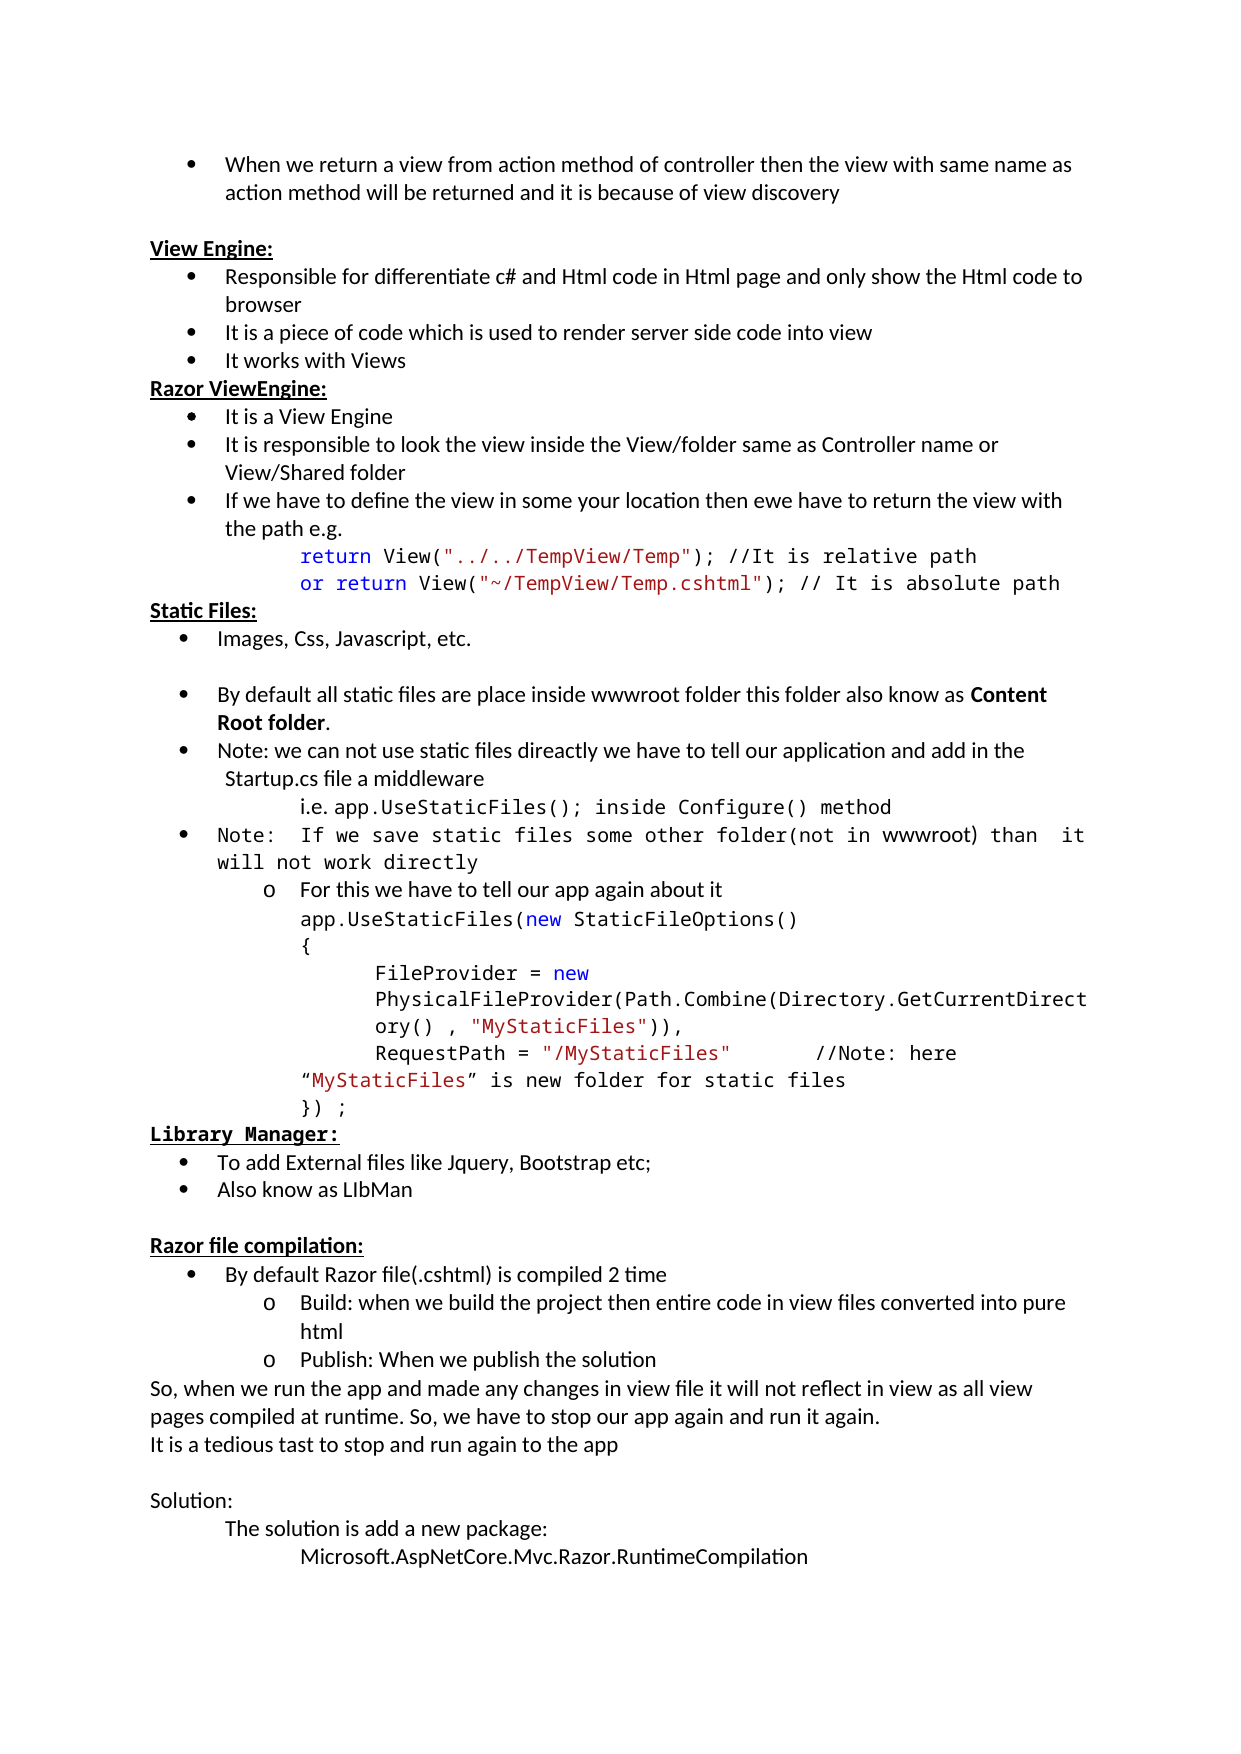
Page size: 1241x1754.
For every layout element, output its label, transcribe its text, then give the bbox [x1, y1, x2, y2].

text i.e. app.UseStaticFiles(); inside Configure() method [225, 792, 1090, 821]
text Startup.cs file a middleware [225, 764, 1090, 792]
list Build: when we build the project then entire code in view files converted into pure html [262, 1288, 1090, 1345]
text Microsoft.AspNetCore.Mvc.Razor.RuntimeCompilation [150, 1542, 1090, 1570]
text View Engine: [150, 234, 1090, 262]
list Note: we can not use static files direactly we have to tell our application and add in the [179, 736, 1090, 764]
list By default all static files are place inside wwwroot folder this folder also know as Content Root folder. [179, 680, 1090, 736]
list If we have to define the view in some your location then ewe have to return the view with the path e.g. [187, 486, 1090, 542]
text return View("../../TempView/Temp"); //It is relative path [225, 542, 1090, 569]
text { [150, 932, 1090, 959]
list To add External files like Jquery, Bootstrap etc; [179, 1148, 1090, 1176]
list When we return a view from action method of controller then the view with same name as action method will be returned and it is because of view discovery [187, 150, 1090, 206]
text RequestPath = "/MyStaticFiles" //Note: here “MyStaticFiles” is new folder for static files [300, 1040, 1090, 1094]
text }) ; [150, 1094, 1090, 1121]
text Razor ViewEngine: [150, 374, 1090, 402]
list It is a piece of code which is used to render server side code into view [187, 318, 1090, 346]
list Images, Css, Javascript, etc. [179, 624, 1090, 652]
list It is a View Engine [187, 402, 1090, 430]
list Note: If we save static files some other folder(not in wwwroot) than it will not work directly [179, 821, 1090, 876]
text or return View("~/TempView/Temp.cshtml"); // It is absolute path [225, 569, 1090, 596]
text Library Manager: [150, 1121, 1090, 1148]
list Responsible for differentiate c# and Html code in Html page and only show the Html code to browser [187, 262, 1090, 318]
list Also know as LIbMan [179, 1176, 1090, 1204]
text Static Files: [150, 596, 1090, 624]
text app.UseStaticFiles(new StaticFileOptions() [300, 905, 1090, 932]
text Solution: [150, 1486, 1090, 1514]
text So, when we run the app and made any changes in view file it will not reflect in view as all view pages compiled at runtime. So, we have to stop our app again and run it again. [150, 1374, 1090, 1430]
text FileProvider = new PhysicalFileProvider(Path.Combine(Directory.GetCurrentDirectory() , "MyStaticFiles")), [375, 959, 1090, 1040]
text Razor file compilation: [150, 1232, 1090, 1260]
text It is a tedious tast to stop and run again to the app [150, 1430, 1090, 1458]
list It works with Views [187, 346, 1090, 374]
list It is responsible to look the view inside the View/folder same as Controller name or View/Shared folder [187, 430, 1090, 486]
text The solution is add a new package: [150, 1514, 1090, 1542]
list Publish: When we publish the solution [262, 1345, 1090, 1374]
list For this we have to tell our app again about it [262, 876, 1090, 905]
list By default Razor file(.cshtml) is compiled 2 time [187, 1260, 1090, 1288]
